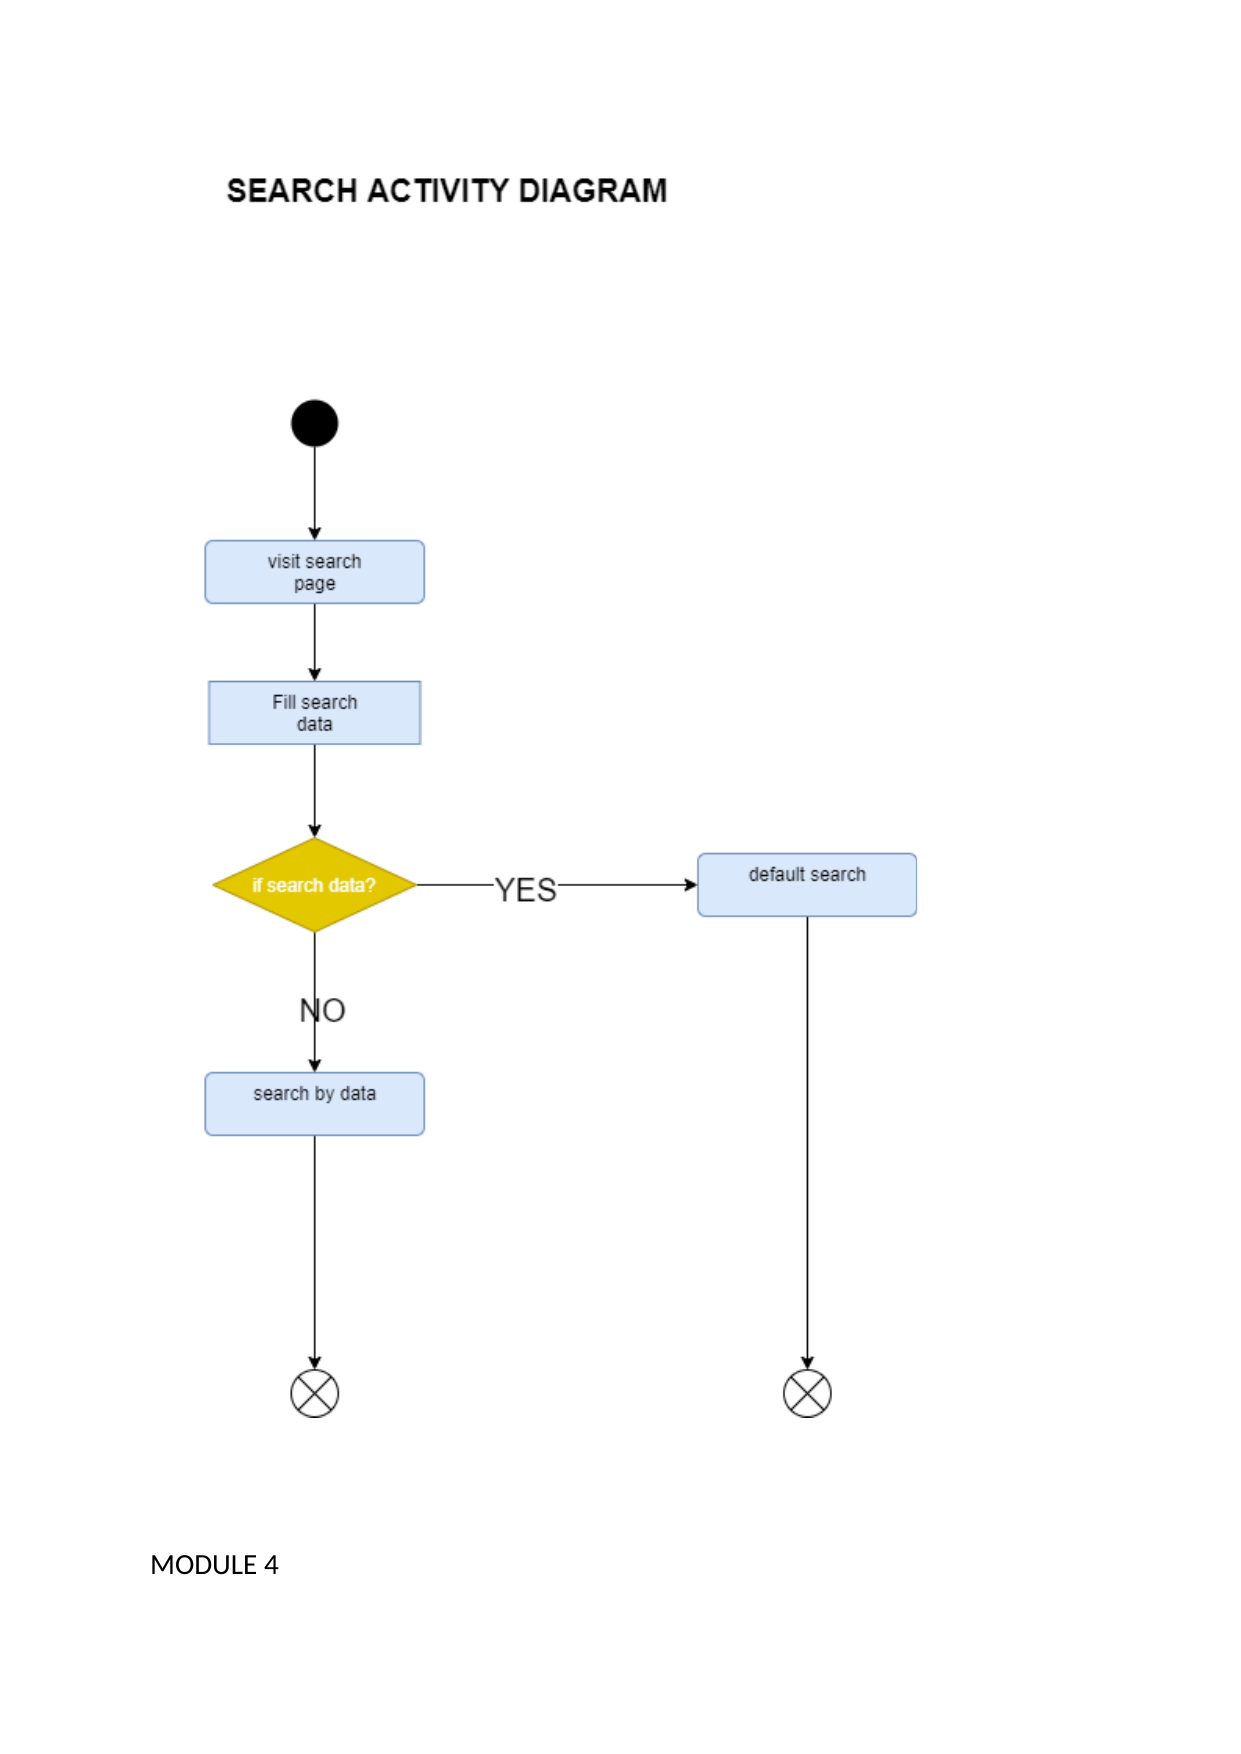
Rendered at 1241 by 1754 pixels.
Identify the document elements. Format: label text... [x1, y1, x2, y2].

picture [150, 150, 918, 1418]
text MODULE 4 [150, 1546, 1090, 1582]
